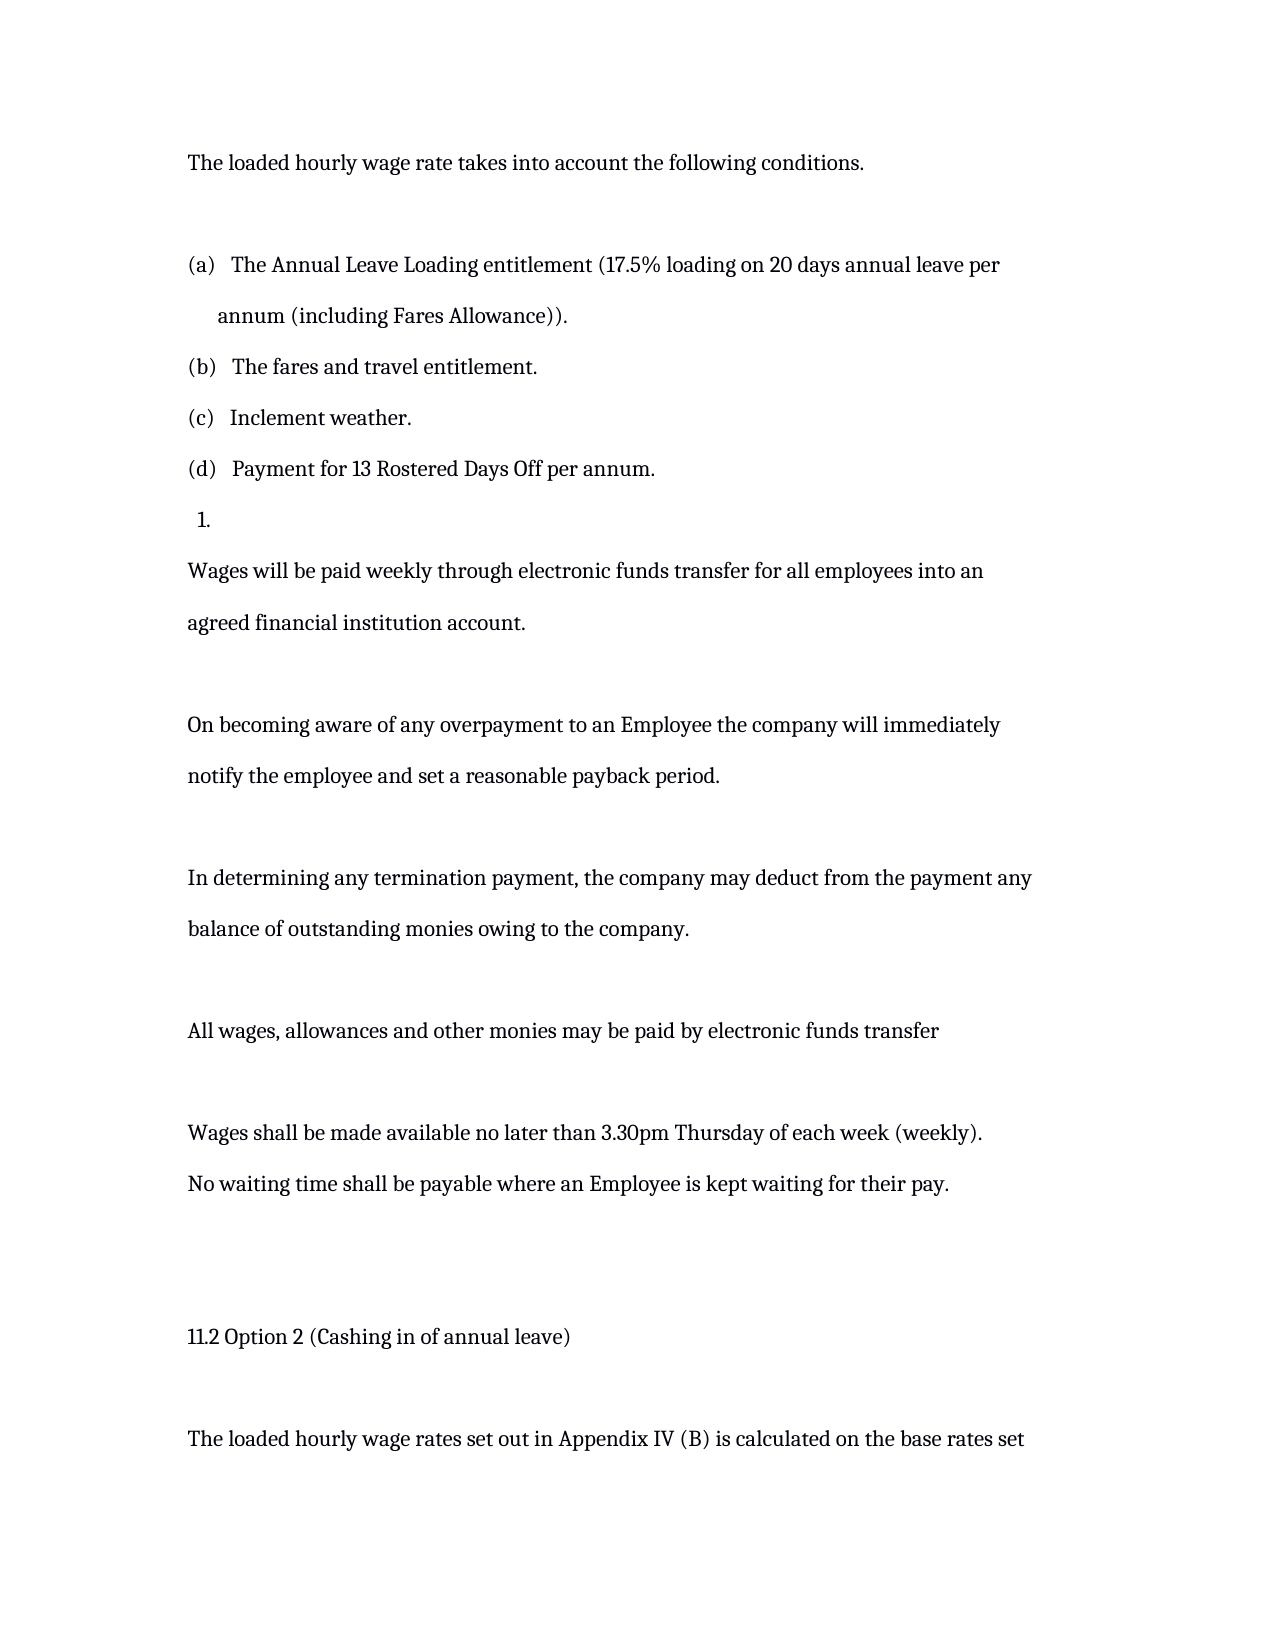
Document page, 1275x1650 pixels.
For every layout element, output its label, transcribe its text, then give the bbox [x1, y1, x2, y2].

text Wages will be paid weekly through electronic funds transfer for all employees into an [187, 558, 1087, 585]
text The loaded hourly wage rates set out in Appendix IV (B) is calculated on the base rates set [187, 1426, 1087, 1452]
text On becoming aware of any overpayment to an Employee the company will immediately [187, 711, 1087, 738]
text Wages shall be made available no later than 3.30pm Thursday of each week (weekly). [187, 1120, 1087, 1146]
text 1. [187, 507, 1087, 534]
text (b) The fares and travel entitlement. [187, 354, 1087, 381]
text balance of outstanding monies owing to the company. [187, 916, 1087, 942]
text No waiting time shall be payable where an Employee is kept waiting for their pay. [187, 1171, 1087, 1197]
text (a) The Annual Leave Loading entitlement (17.5% loading on 20 days annual leave per [187, 252, 1087, 278]
text (d) Payment for 13 Rostered Days Off per annum. [187, 456, 1087, 483]
text The loaded hourly wage rate takes into account the following conditions. [187, 150, 1087, 176]
text (c) Inclement weather. [187, 405, 1087, 432]
text agreed financial institution account. [187, 609, 1087, 636]
text notify the employee and set a reasonable payback period. [187, 762, 1087, 789]
text annum (including Fares Allowance)). [187, 303, 1087, 329]
text In determining any termination payment, the company may deduct from the payment any [187, 864, 1087, 891]
text All wages, allowances and other monies may be paid by electronic funds transfer [187, 1018, 1087, 1044]
text 11.2 Option 2 (Cashing in of annual leave) [187, 1324, 1087, 1350]
